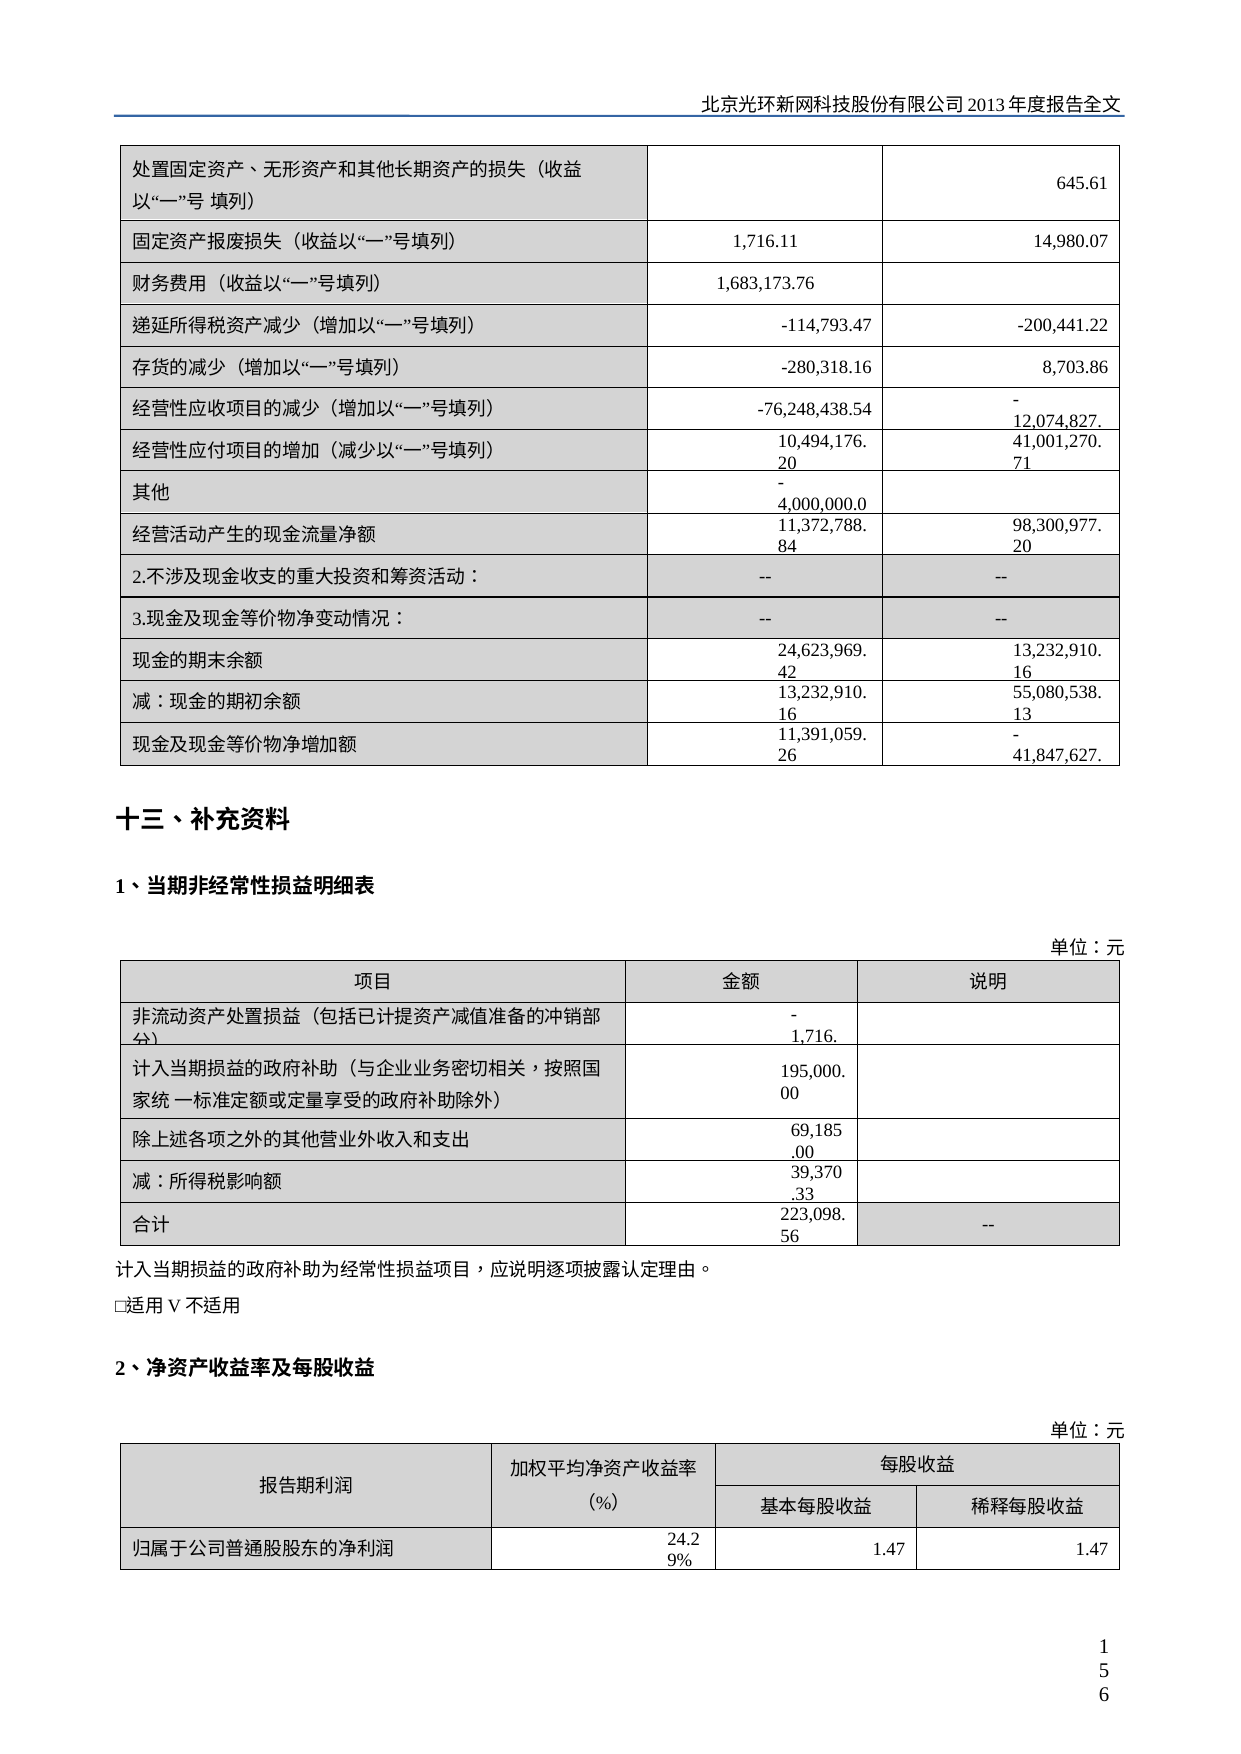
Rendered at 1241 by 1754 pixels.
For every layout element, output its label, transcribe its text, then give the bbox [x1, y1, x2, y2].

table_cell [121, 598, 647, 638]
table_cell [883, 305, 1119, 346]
text □适用V不适用 [115, 1292, 1125, 1318]
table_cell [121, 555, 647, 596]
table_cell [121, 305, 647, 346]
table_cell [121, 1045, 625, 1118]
text 2、净资产收益率及每股收益 [115, 1353, 1125, 1382]
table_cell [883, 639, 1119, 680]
text 计入当期损益的政府补助为经常性损益项目，应说明逐项披露认定理由。 [115, 1256, 1125, 1282]
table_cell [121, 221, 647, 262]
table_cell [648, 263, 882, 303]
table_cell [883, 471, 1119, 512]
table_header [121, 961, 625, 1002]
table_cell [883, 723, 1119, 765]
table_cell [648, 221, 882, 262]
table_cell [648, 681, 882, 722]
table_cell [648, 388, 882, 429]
text 十三、补充资料 [115, 801, 1125, 835]
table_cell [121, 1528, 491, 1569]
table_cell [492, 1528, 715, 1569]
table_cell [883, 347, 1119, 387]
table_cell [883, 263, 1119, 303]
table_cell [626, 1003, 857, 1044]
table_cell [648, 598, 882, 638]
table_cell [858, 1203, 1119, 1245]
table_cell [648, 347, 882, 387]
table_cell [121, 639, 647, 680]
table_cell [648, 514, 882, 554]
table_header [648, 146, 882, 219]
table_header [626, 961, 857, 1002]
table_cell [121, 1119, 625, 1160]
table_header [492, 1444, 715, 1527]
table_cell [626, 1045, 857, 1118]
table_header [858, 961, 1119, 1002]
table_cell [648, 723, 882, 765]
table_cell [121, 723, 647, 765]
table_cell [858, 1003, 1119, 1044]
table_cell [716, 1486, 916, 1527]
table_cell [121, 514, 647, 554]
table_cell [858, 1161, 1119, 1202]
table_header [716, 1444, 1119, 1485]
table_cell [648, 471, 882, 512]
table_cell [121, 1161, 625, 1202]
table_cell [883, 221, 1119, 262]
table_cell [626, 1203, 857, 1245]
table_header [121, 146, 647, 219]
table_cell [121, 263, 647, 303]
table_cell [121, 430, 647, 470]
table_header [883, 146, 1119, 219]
text 单位：元 [115, 934, 1125, 960]
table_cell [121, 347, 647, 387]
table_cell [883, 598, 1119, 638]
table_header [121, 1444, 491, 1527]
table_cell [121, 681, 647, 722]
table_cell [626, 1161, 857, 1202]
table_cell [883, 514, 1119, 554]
text 单位：元 [115, 1417, 1125, 1443]
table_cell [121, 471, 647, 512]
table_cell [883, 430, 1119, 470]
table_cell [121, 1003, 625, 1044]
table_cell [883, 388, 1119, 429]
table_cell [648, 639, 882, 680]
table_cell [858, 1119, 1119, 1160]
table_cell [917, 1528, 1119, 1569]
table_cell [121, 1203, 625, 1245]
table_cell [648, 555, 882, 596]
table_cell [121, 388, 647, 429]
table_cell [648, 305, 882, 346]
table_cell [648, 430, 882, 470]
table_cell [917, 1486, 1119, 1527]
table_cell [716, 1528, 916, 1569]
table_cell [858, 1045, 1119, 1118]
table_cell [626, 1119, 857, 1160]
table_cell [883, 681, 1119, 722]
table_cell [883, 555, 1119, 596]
text 1、当期非经常性损益明细表 [115, 871, 1125, 899]
